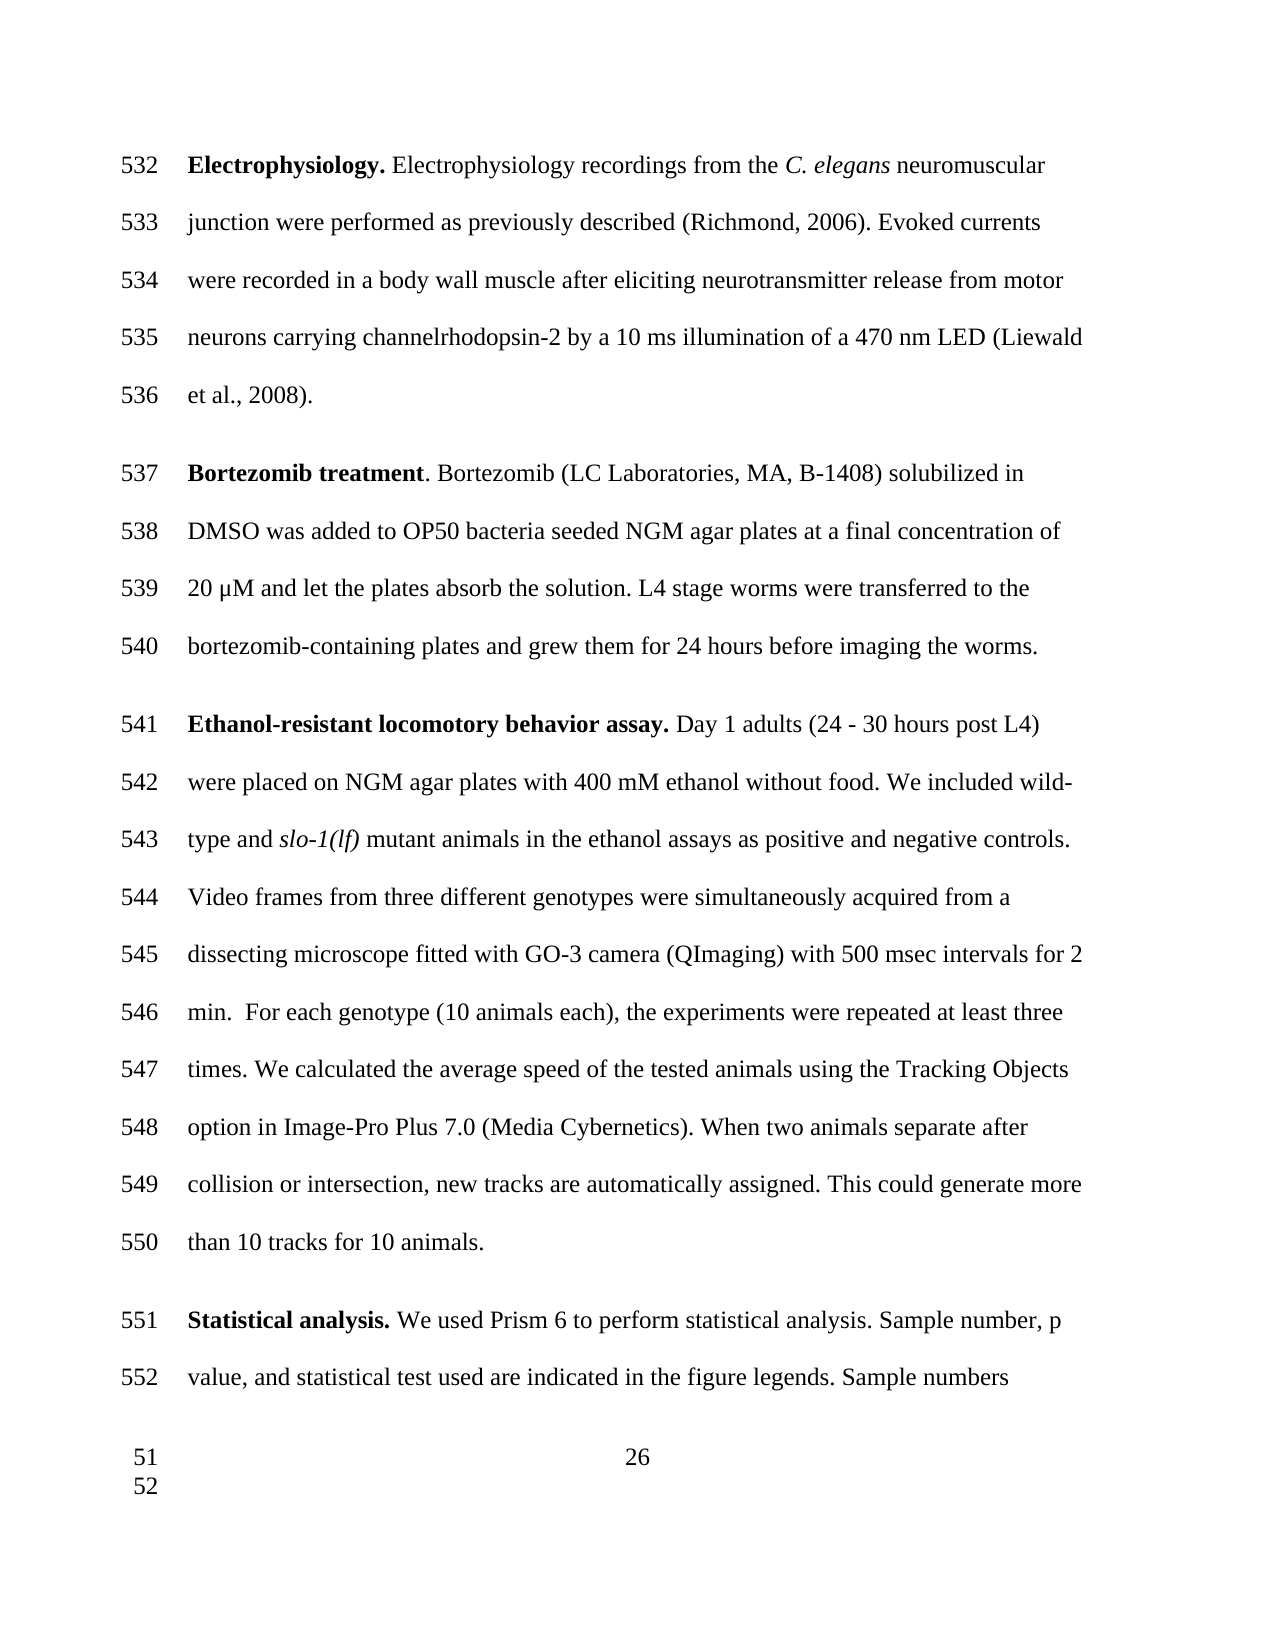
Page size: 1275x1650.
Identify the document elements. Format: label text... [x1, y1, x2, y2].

text Electrophysiology. Electrophysiology recordings from the C. elegans neuromuscular junction were performed as previously described (Richmond, 2006). Evoked currents were recorded in a body wall muscle after eliciting neurotransmitter release from motor neurons carrying channelrhodopsin-2 by a 10 ms illumination of a 470 nm LED (Liewald et al., 2008). [187, 150, 1087, 409]
text Bortezomib treatment. Bortezomib (LC Laboratories, MA, B-1408) solubilized in DMSO was added to OP50 bacteria seeded NGM agar plates at a final concentration of 20 μM and let the plates absorb the solution. L4 stage worms were transferred to the bortezomib-containing plates and grew them for 24 hours before imaging the worms. [187, 458, 1087, 659]
text Ethanol-resistant locomotory behavior assay. Day 1 adults (24 - 30 hours post L4) were placed on NGM agar plates with 400 mM ethanol without food. We included wild-type and slo-1(lf) mutant animals in the ethanol assays as positive and negative controls. Video frames from three different genotypes were simultaneously acquired from a dissecting microscope fitted with GO-3 camera (QImaging) with 500 msec intervals for 2 min. For each genotype (10 animals each), the experiments were repeated at least three times. We calculated the average speed of the tested animals using the Tracking Objects option in Image-Pro Plus 7.0 (Media Cybernetics). When two animals separate after collision or intersection, new tracks are automatically assigned. This could generate more than 10 tracks for 10 animals. [187, 709, 1087, 1255]
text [187, 1305, 1087, 1391]
